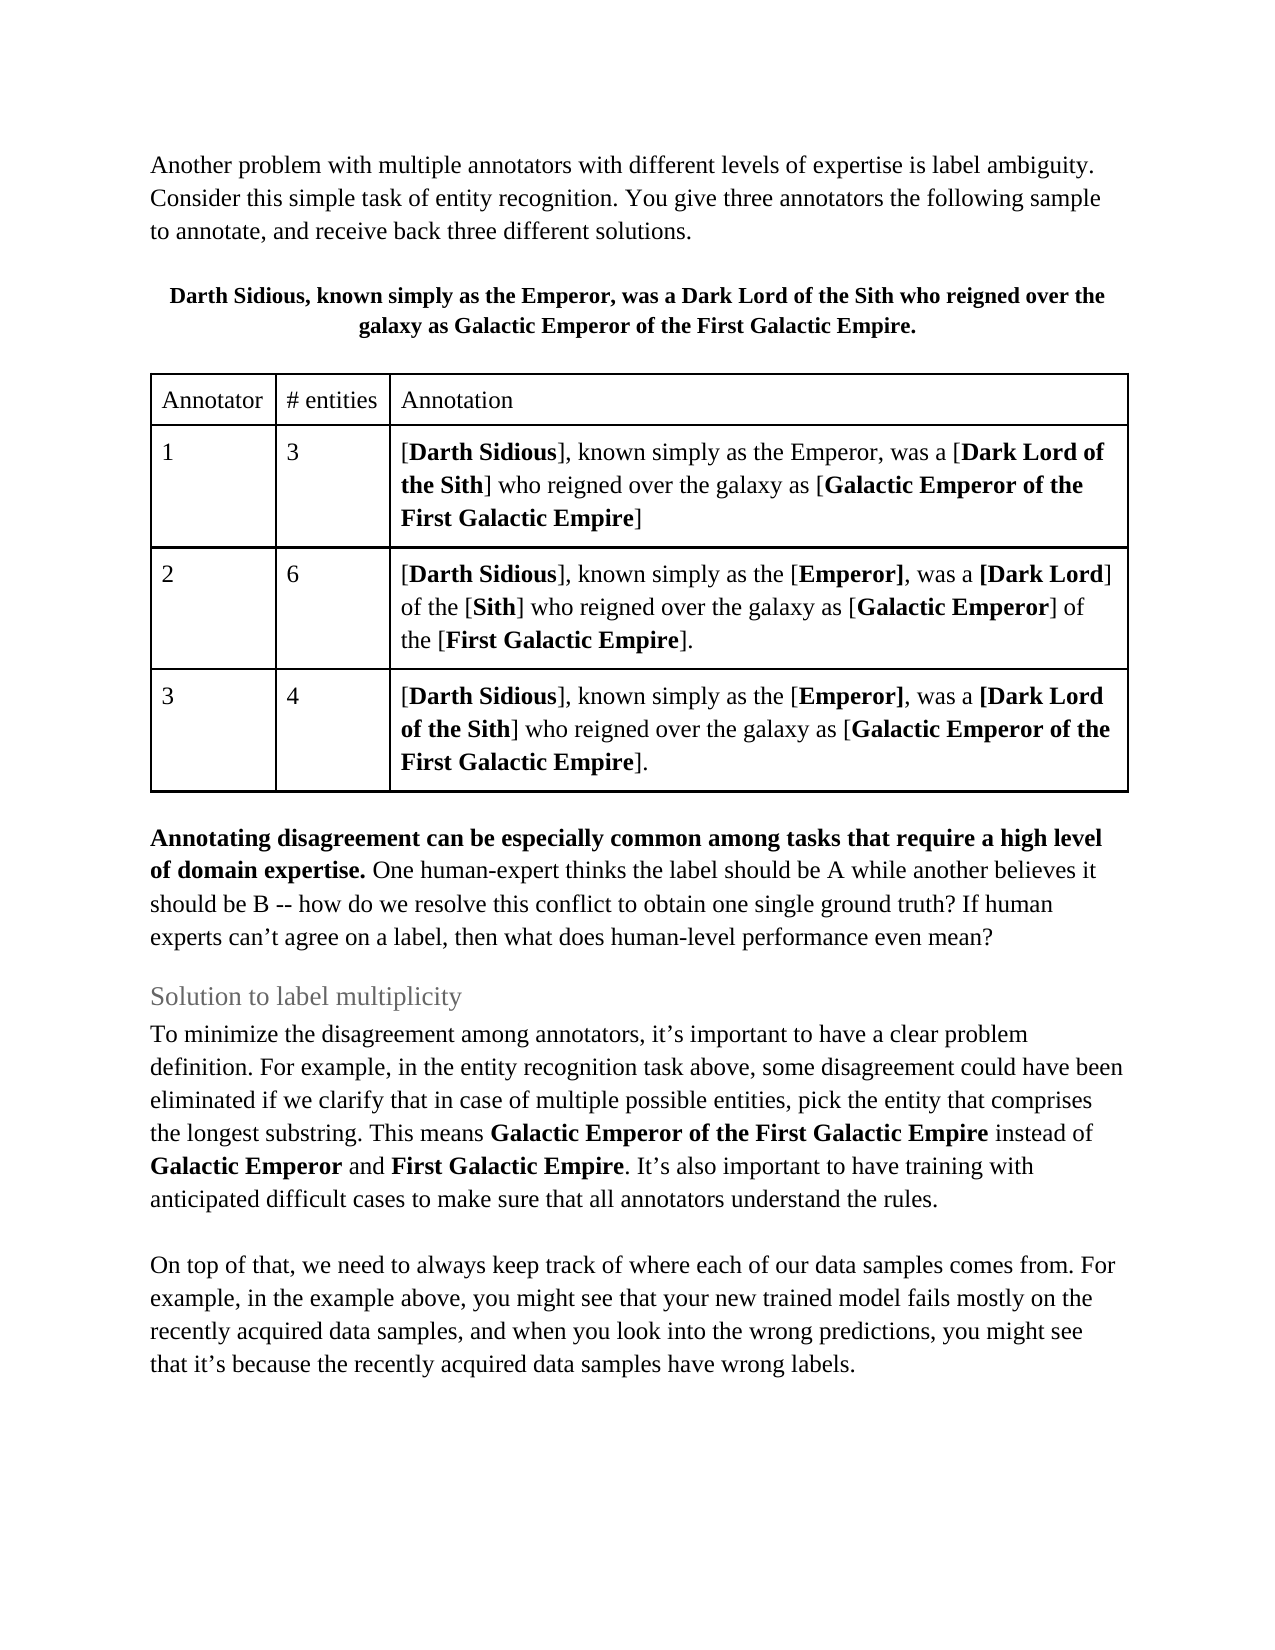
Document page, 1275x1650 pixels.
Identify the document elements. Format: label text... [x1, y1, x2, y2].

table_cell [Darth Sidious], known simply as the Emperor, was a [Dark Lord of the Sith] who reigned over the galaxy as [Galactic Emperor of the First Galactic Empire] [391, 426, 1127, 546]
subtitle Solution to label multiplicity [150, 980, 1125, 1011]
text To minimize the disagreement among annotators, it’s important to have a clear problem definition. For example, in the entity recognition task above, some disagreement could have been eliminated if we clarify that in case of multiple possible entities, pick the entity that comprises the longest substring. This means Galactic Emperor of the First Galactic Empire instead of Galactic Emperor and First Galactic Empire. It’s also important to have training with anticipated difficult cases to make sure that all annotators understand the rules. [150, 1019, 1125, 1213]
table_header Annotation [391, 375, 1127, 424]
text Annotating disagreement can be especially common among tasks that require a high level of domain expertise. One human-expert thinks the label should be A while another believes it should be B -- how do we resolve this conflict to obtain one single ground truth? If human experts can’t agree on a label, then what does human-level performance even mean? [150, 823, 1125, 950]
table_cell 4 [277, 670, 389, 790]
text On top of that, we need to always keep track of where each of our data samples comes from. For example, in the example above, you might see that your new trained model fails mostly on the recently acquired data samples, and when you look into the wrong predictions, you might see that it’s because the recently acquired data samples have wrong labels. [150, 1250, 1125, 1378]
table_cell [Darth Sidious], known simply as the [Emperor], was a [Dark Lord of the Sith] who reigned over the galaxy as [Galactic Emperor of the First Galactic Empire]. [391, 670, 1127, 790]
text Another problem with multiple annotators with different levels of expertise is label ambiguity. Consider this simple task of entity recognition. You give three annotators the following sample to annotate, and receive back three different solutions. [150, 150, 1125, 245]
table_cell 3 [152, 670, 275, 790]
table_cell 3 [277, 426, 389, 546]
table_cell 1 [152, 426, 275, 546]
table_cell [Darth Sidious], known simply as the [Emperor], was a [Dark Lord] of the [Sith] who reigned over the galaxy as [Galactic Emperor] of the [First Galactic Empire]. [391, 549, 1127, 668]
table_header Annotator [152, 375, 275, 424]
table_cell 2 [152, 549, 275, 668]
text Darth Sidious, known simply as the Emperor, was a Dark Lord of the Sith who reigned over the galaxy as Galactic Emperor of the First Galactic Empire. [150, 282, 1125, 339]
table_cell 6 [277, 549, 389, 668]
table_header # entities [277, 375, 389, 424]
